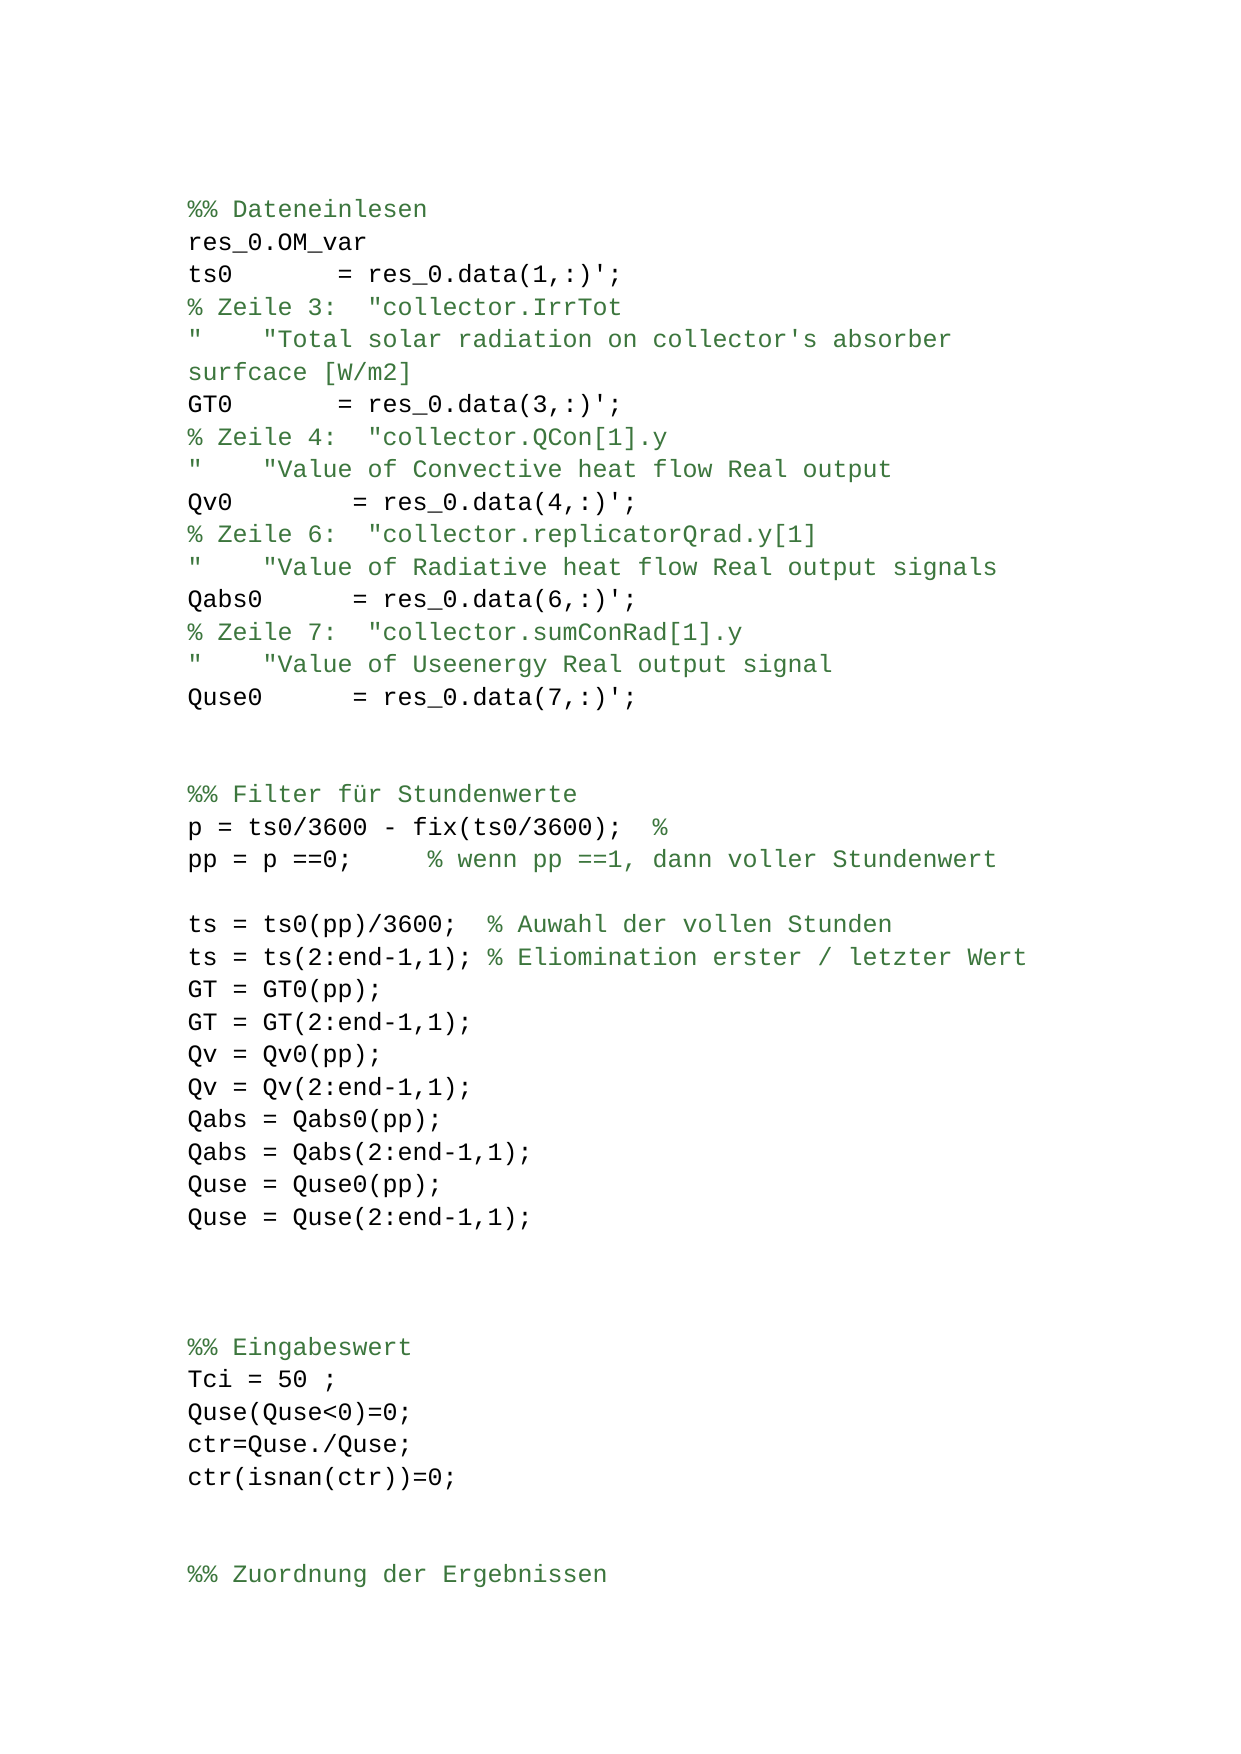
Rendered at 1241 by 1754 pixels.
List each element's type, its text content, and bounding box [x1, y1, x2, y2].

text % Zeile 4: "collector.QCon[1].y " "Value of Convective heat flow Real output [187, 422, 1053, 487]
text Qabs = Qabs(2:end-1,1); [187, 1137, 1053, 1169]
text Quse = Quse(2:end-1,1); [187, 1202, 1053, 1234]
text Qabs = Qabs0(pp); [187, 1104, 1053, 1137]
text ts0 = res_0.data(1,:)'; [187, 259, 1053, 292]
text GT = GT(2:end-1,1); [187, 1007, 1053, 1039]
text res_0.OM_var [187, 227, 1053, 259]
text ts = ts0(pp)/3600; % Auwahl der vollen Stunden [187, 909, 1053, 942]
text %% Zuordnung der Ergebnissen [187, 1559, 1053, 1592]
text % Zeile 7: "collector.sumConRad[1].y " "Value of Useenergy Real output signal [187, 617, 1053, 682]
text ctr(isnan(ctr))=0; [187, 1462, 1053, 1494]
text %% Filter für Stundenwerte [187, 779, 1053, 812]
text ts = ts(2:end-1,1); % Eliomination erster / letzter Wert [187, 942, 1053, 974]
text Qabs0 = res_0.data(6,:)'; [187, 584, 1053, 617]
text Quse0 = res_0.data(7,:)'; [187, 682, 1053, 714]
text %% Eingabeswert [187, 1332, 1053, 1364]
text p = ts0/3600 - fix(ts0/3600); % [187, 812, 1053, 844]
text pp = p ==0; % wenn pp ==1, dann voller Stundenwert [187, 844, 1053, 877]
text ctr=Quse./Quse; [187, 1429, 1053, 1462]
text Qv0 = res_0.data(4,:)'; [187, 487, 1053, 519]
text % Zeile 6: "collector.replicatorQrad.y[1] " "Value of Radiative heat flow Real output signals [187, 519, 1053, 584]
text Quse = Quse0(pp); [187, 1169, 1053, 1202]
text % Zeile 3: "collector.IrrTot " "Total solar radiation on collector's absorber surfcace [W/m2] [187, 292, 1053, 389]
text GT0 = res_0.data(3,:)'; [187, 389, 1053, 422]
text Quse(Quse<0)=0; [187, 1397, 1053, 1429]
text GT = GT0(pp); [187, 974, 1053, 1007]
text %% Dateneinlesen [187, 194, 1053, 227]
text Qv = Qv(2:end-1,1); [187, 1072, 1053, 1104]
text Tci = 50 ; [187, 1364, 1053, 1397]
text Qv = Qv0(pp); [187, 1039, 1053, 1072]
